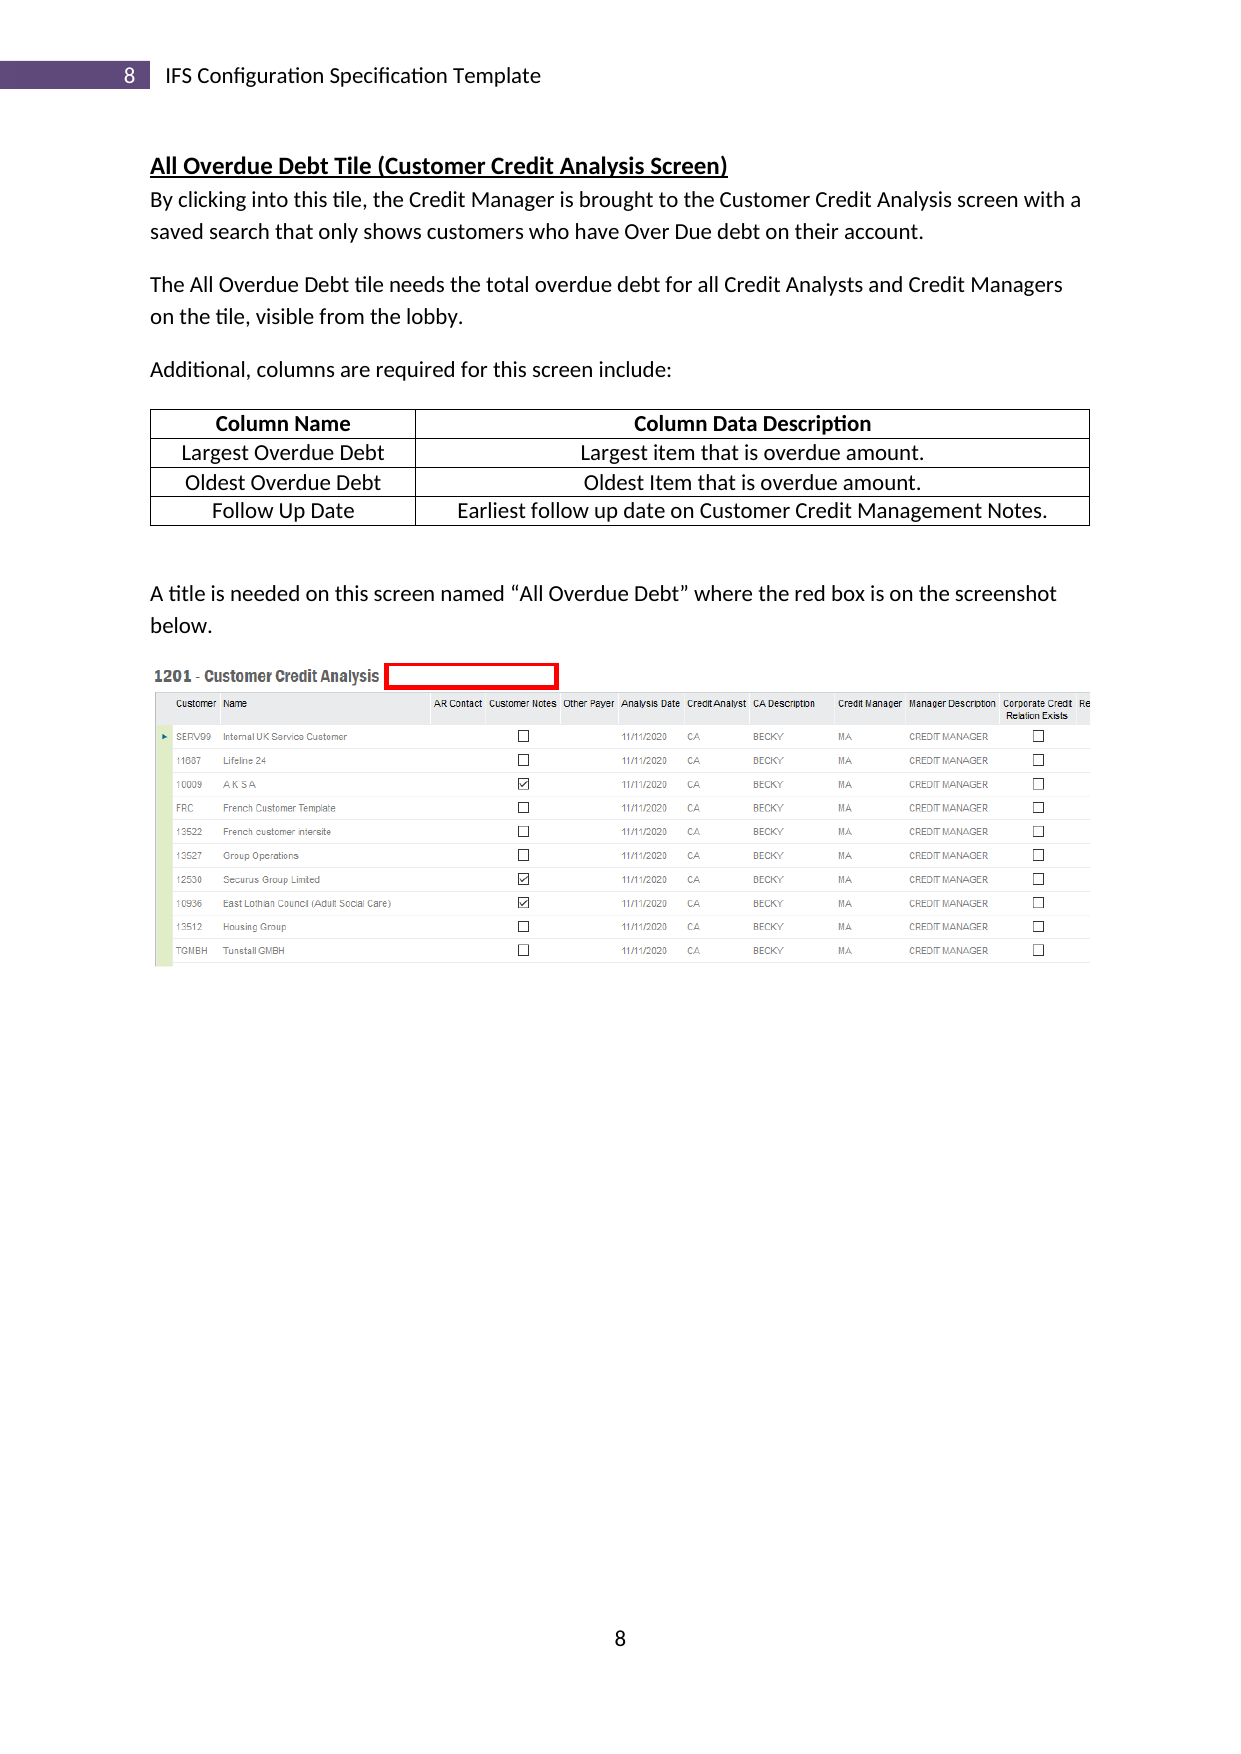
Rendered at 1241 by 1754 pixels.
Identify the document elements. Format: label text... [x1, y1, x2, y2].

text By clicking into this tile, the Credit Manager is brought to the Customer Credit Analysis screen with a saved search that only shows customers who have Over Due debt on their account. [150, 185, 1090, 245]
table_cell Oldest Item that is overdue amount. [416, 468, 1089, 496]
table_cell Earliest follow up date on Customer Credit Management Notes. [416, 497, 1089, 525]
table_cell Follow Up Date [151, 497, 415, 525]
subtitle All Overdue Debt Tile (Customer Credit Analysis Screen) [150, 150, 1090, 181]
text The All Overdue Debt tile needs the total overdue debt for all Credit Analysts and Credit Managers on the tile, visible from the lobby. [150, 270, 1090, 330]
text A title is needed on this screen named “All Overdue Debt” where the red box is on the screenshot below. [150, 579, 1090, 639]
table_header Column Data Description [416, 410, 1089, 437]
text Additional, columns are required for this screen include: [150, 355, 1090, 383]
table_cell Largest item that is overdue amount. [416, 439, 1089, 467]
table_cell Largest Overdue Debt [151, 439, 415, 467]
table_cell Oldest Overdue Debt [151, 468, 415, 496]
table_header Column Name [151, 410, 415, 437]
picture [150, 663, 1091, 967]
